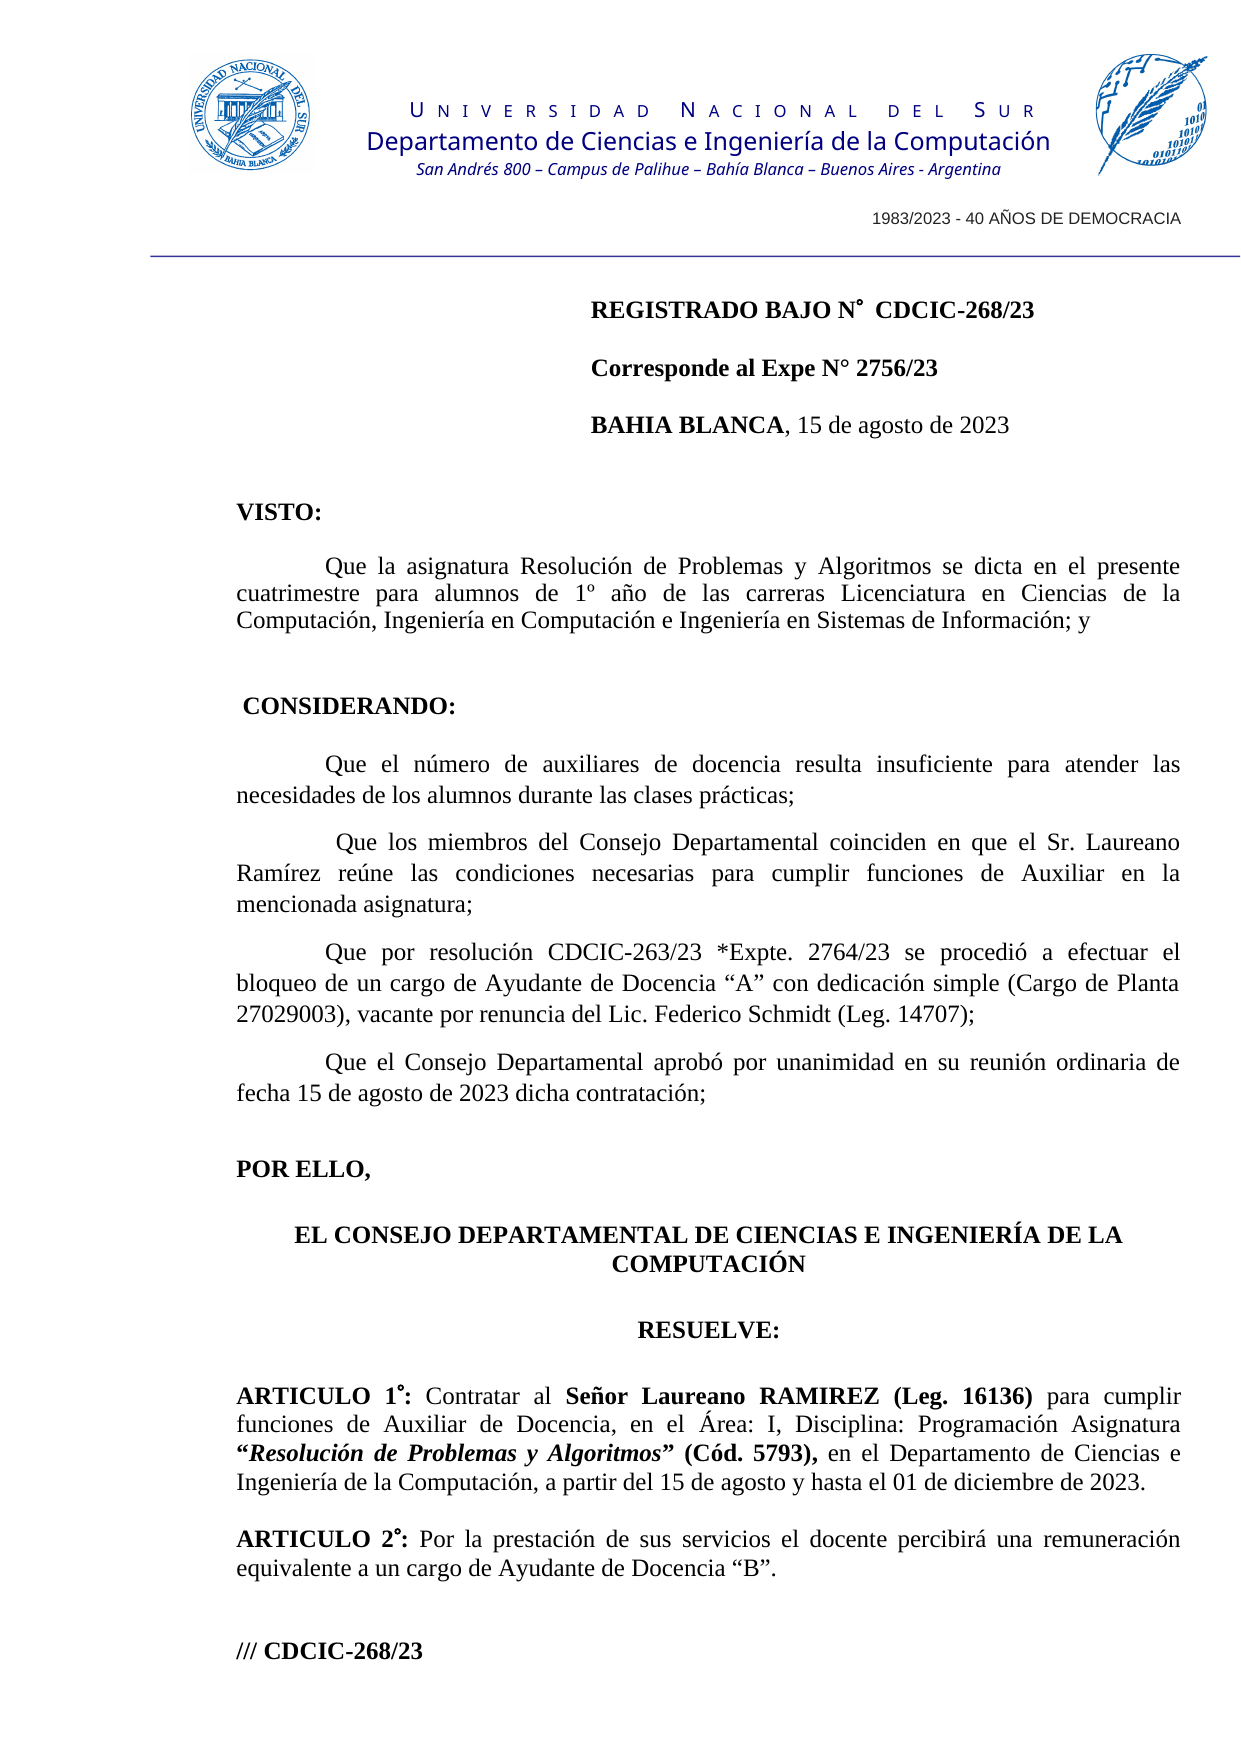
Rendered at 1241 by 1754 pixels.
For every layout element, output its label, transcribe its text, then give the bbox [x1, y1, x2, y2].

text Que el Consejo Departamental aprobó por unanimidad en su reunión ordinaria de fecha 15 de agosto de 2023 dicha contratación; [236, 1047, 1181, 1107]
text Que la asignatura Resolución de Problemas y Algoritmos se dicta en el presente cuatrimestre para alumnos de 1º año de las carreras Licenciatura en Ciencias de la Computación, Ingeniería en Computación e Ingeniería en Sistemas de Información; y [236, 552, 1181, 634]
text Que los miembros del Consejo Departamental coinciden en que el Sr. Laureano Ramírez reúne las condiciones necesarias para cumplir funciones de Auxiliar en la mencionada asignatura; [236, 827, 1181, 918]
text EL CONSEJO DEPARTAMENTAL DE CIENCIAS E INGENIERÍA DE LA COMPUTACIÓN [236, 1220, 1181, 1278]
text POR ELLO, [236, 1154, 1181, 1183]
text RESUELVE: [236, 1315, 1181, 1344]
text VISTO: [236, 497, 1181, 525]
text ARTICULO 1: Contratar al Señor Laureano RAMIREZ (Leg. 16136) para cumplir funciones de Auxiliar de Docencia, en el Área: I, Disciplina: Programación Asignatura “Resolución de Problemas y Algoritmos” (Cód. 5793), en el Departamento de Ciencias e Ingeniería de la Computación, a partir del 15 de agosto y hasta el 01 de diciembre de 2023. [236, 1381, 1181, 1496]
text BAHIA BLANCA, 15 de agosto de 2023 [236, 410, 1181, 439]
picture [1095, 53, 1209, 176]
text REGISTRADO BAJO N CDCIC-268/23 [236, 295, 1181, 324]
text CONSIDERANDO: [236, 691, 1181, 720]
text ARTICULO 2: Por la prestación de sus servicios el docente percibirá una remuneración equivalente a un cargo de Ayudante de Docencia “B”. [236, 1524, 1181, 1582]
text /// CDCIC-268/23 [236, 1638, 1181, 1665]
text Que por resolución CDCIC-263/23 *Expte. 2764/23 se procedió a efectuar el bloqueo de un cargo de Ayudante de Docencia “A” con dedicación simple (Cargo de Planta 27029003), vacante por renuncia del Lic. Federico Schmidt (Leg. 14707); [236, 937, 1181, 1028]
text Corresponde al Expe N° 2756/23 [236, 353, 1181, 382]
picture [187, 53, 315, 174]
text Que el número de auxiliares de docencia resulta insuficiente para atender las necesidades de los alumnos durante las clases prácticas; [236, 749, 1181, 808]
